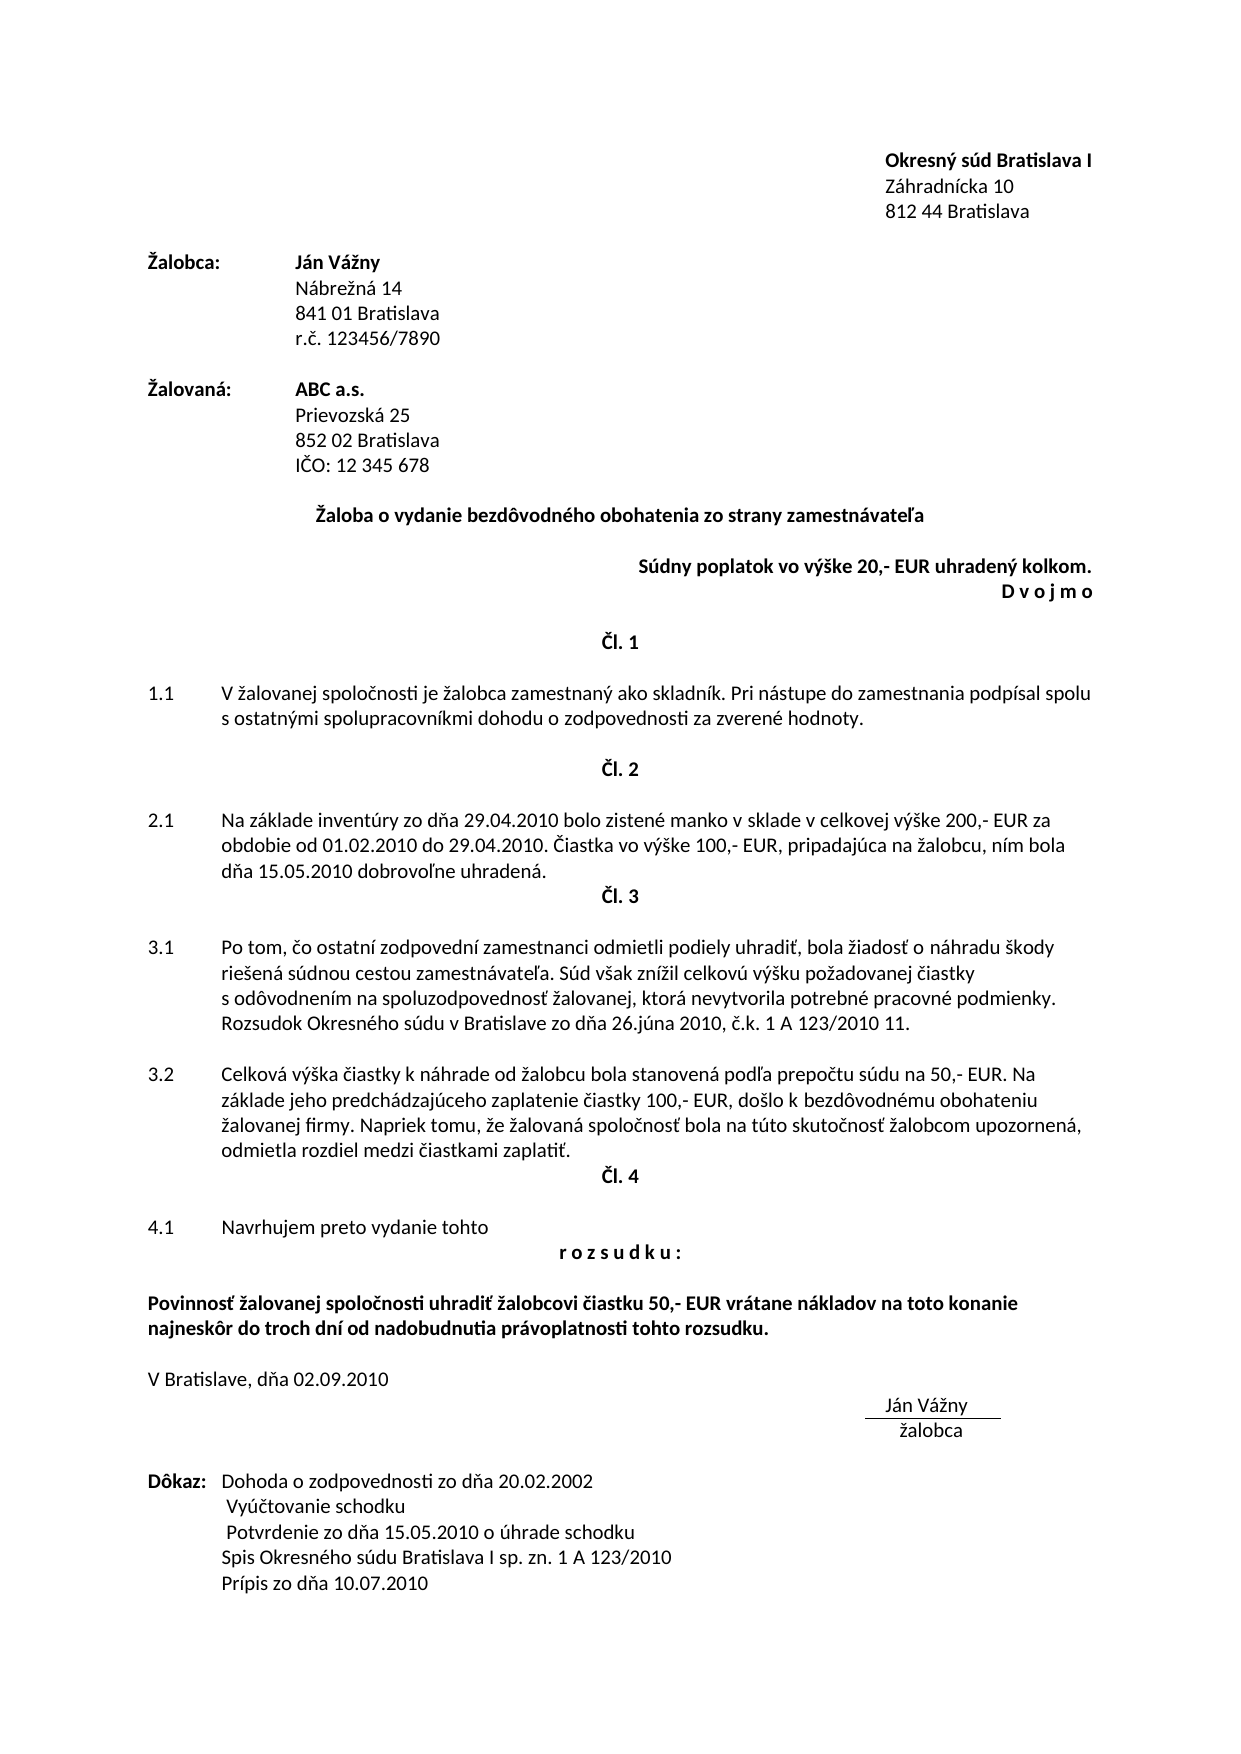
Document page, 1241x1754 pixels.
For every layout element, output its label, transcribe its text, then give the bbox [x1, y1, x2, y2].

text Čl. 2 [148, 756, 1092, 782]
text Žalovaná: ABC a.s. [148, 376, 1092, 402]
text 841 01 Bratislava [295, 300, 1092, 326]
text 2.1 Na základe inventúry zo dňa 29.04.2010 bolo zistené manko v sklade v celkovej výške 200,- EUR za obdobie od 01.02.2010 do 29.04.2010. Čiastka vo výške 100,- EUR, pripadajúca na žalobcu, ním bola dňa 15.05.2010 dobrovoľne uhradená. [148, 807, 1092, 883]
text 3.1 Po tom, čo ostatní zodpovední zamestnanci odmietli podiely uhradiť, bola žiadosť o náhradu škody riešená súdnou cestou zamestnávateľa. Súd však znížil celkovú výšku požadovanej čiastky s odôvodnením na spoluzodpovednosť žalovanej, ktorá nevytvorila potrebné pracovné podmienky. Rozsudok Okresného súdu v Bratislave zo dňa 26.júna 2010, č.k. 1 A 123/2010 11. [148, 934, 1092, 1036]
text Žaloba o vydanie bezdôvodného obohatenia zo strany zamestnávateľa [148, 502, 1092, 528]
text 1.1 V žalovanej spoločnosti je žalobca zamestnaný ako skladník. Pri nástupe do zamestnania podpísal spolu s ostatnými spolupracovníkmi dohodu o zodpovednosti za zverené hodnoty. [148, 680, 1092, 731]
text Súdny poplatok vo výške 20,- EUR uhradený kolkom. [148, 553, 1092, 578]
text Prípis zo dňa 10.07.2010 [148, 1570, 1092, 1595]
text Žalobca: Ján Vážny [148, 249, 1092, 275]
text Potvrdenie zo dňa 15.05.2010 o úhrade schodku [148, 1519, 1092, 1544]
text Čl. 1 [148, 629, 1092, 655]
text 852 02 Bratislava [295, 427, 1092, 453]
text 812 44 Bratislava [885, 198, 1092, 224]
text 3.2 Celková výška čiastky k náhrade od žalobcu bola stanovená podľa prepočtu súdu na 50,- EUR. Na základe jeho predchádzajúceho zaplatenie čiastky 100,- EUR, došlo k bezdôvodnému obohateniu žalovanej firmy. Napriek tomu, že žalovaná spoločnosť bola na túto skutočnosť žalobcom upozornená, odmietla rozdiel medzi čiastkami zaplatiť. [148, 1061, 1092, 1163]
text Povinnosť žalovanej spoločnosti uhradiť žalobcovi čiastku 50,- EUR vrátane nákladov na toto konanie najneskôr do troch dní od nadobudnutia právoplatnosti tohto rozsudku. [148, 1290, 1092, 1341]
text Dôkaz: Dohoda o zodpovednosti zo dňa 20.02.2002 [148, 1468, 1092, 1493]
text V Bratislave, dňa 02.09.2010 [148, 1366, 1092, 1392]
text Čl. 4 [148, 1163, 1092, 1188]
text Ján Vážny [885, 1392, 1092, 1417]
text Vyúčtovanie schodku [148, 1493, 1092, 1519]
text Okresný súd Bratislava I [885, 148, 1092, 173]
text Záhradnícka 10 [885, 173, 1092, 198]
text Prievozská 25 [148, 402, 1092, 427]
text 4.1 Navrhujem preto vydanie tohto [148, 1214, 1092, 1239]
text Spis Okresného súdu Bratislava I sp. zn. 1 A 123/2010 [148, 1544, 1092, 1570]
text IČO: 12 345 678 [295, 453, 1092, 478]
text r o z s u d k u : [148, 1239, 1092, 1265]
text r.č. 123456/7890 [295, 326, 1092, 351]
text Čl. 3 [148, 883, 1092, 909]
text žalobca [885, 1417, 1092, 1443]
text Nábrežná 14 [295, 275, 1092, 300]
text D v o j m o [148, 578, 1092, 604]
